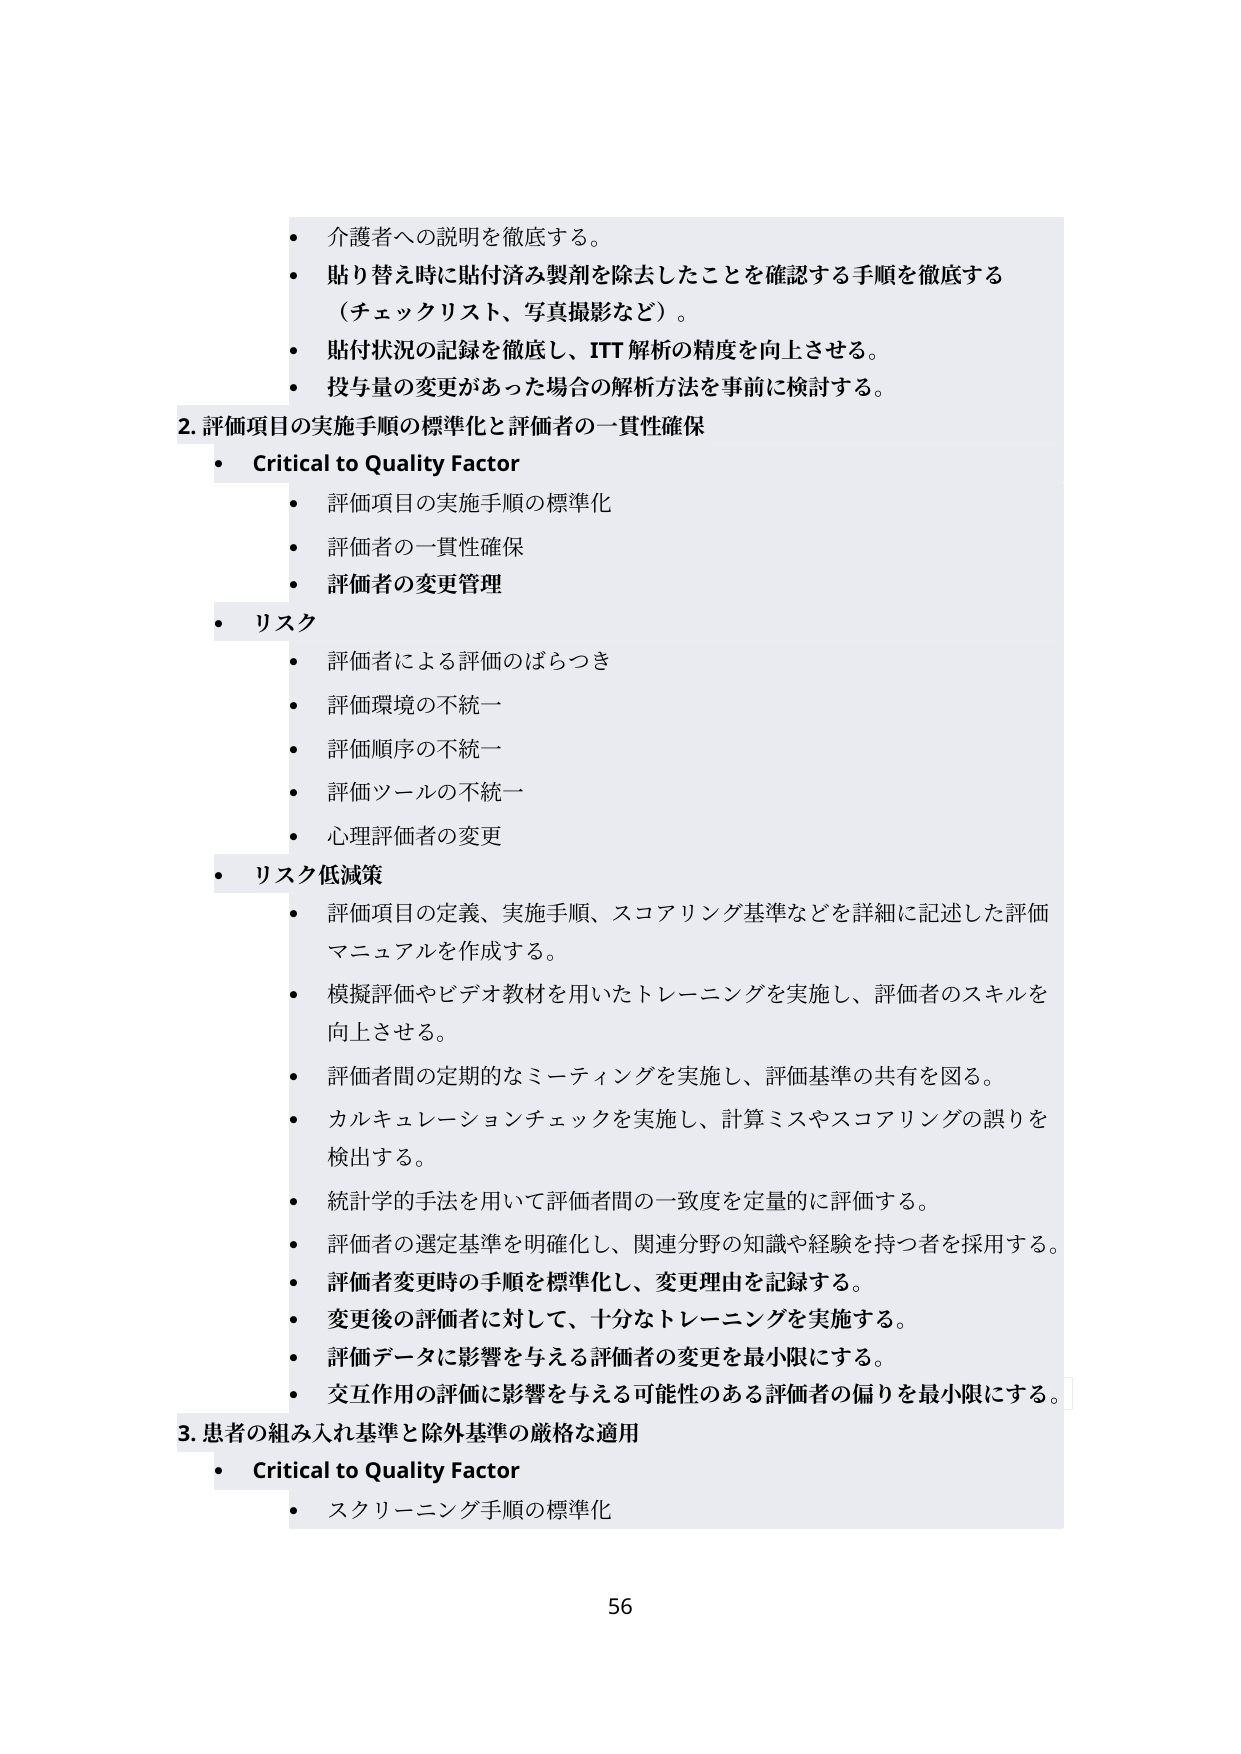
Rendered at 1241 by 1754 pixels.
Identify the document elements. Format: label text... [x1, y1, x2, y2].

list 統計学的手法を用いて評価者間の一致度を定量的に評価する。 [290, 1180, 1063, 1218]
list 評価環境の不統一 [290, 684, 1063, 722]
list 評価者の変更管理 [290, 564, 1063, 602]
list 評価者の選定基準を明確化し、関連分野の知識や経験を持つ者を採用する。 [290, 1224, 1063, 1262]
text 2. 評価項目の実施手順の標準化と評価者の一貫性確保 [178, 406, 1063, 443]
list スクリーニング手順の標準化 [290, 1491, 1063, 1528]
list Critical to Quality Factor [215, 1452, 1063, 1489]
list 評価データに影響を与える評価者の変更を最小限にする。 [290, 1337, 1063, 1374]
list 評価者による評価のばらつき [290, 642, 1063, 679]
list 介護者への説明を徹底する。 [290, 218, 1063, 254]
list 変更後の評価者に対して、十分なトレーニングを実施する。 [290, 1299, 1063, 1337]
list リスク低減策 [215, 855, 1063, 892]
list 交互作用の評価に影響を与える可能性のある評価者の偏りを最小限にする。 [290, 1374, 1063, 1412]
list 評価者変更時の手順を標準化し、変更理由を記録する。 [290, 1262, 1063, 1299]
list 評価項目の実施手順の標準化 [290, 484, 1063, 520]
list 評価項目の定義、実施手順、スコアリング基準などを詳細に記述した評価マニュアルを作成する。 [290, 894, 1063, 968]
list カルキュレーションチェックを実施し、計算ミスやスコアリングの誤りを検出する。 [290, 1099, 1063, 1174]
text 3. 患者の組み入れ基準と除外基準の厳格な適用 [178, 1414, 1063, 1451]
list 評価順序の不統一 [290, 728, 1063, 766]
list 心理評価者の変更 [290, 816, 1063, 854]
list 評価者の一貫性確保 [290, 526, 1063, 564]
list 貼付状況の記録を徹底し、ITT解析の精度を向上させる。 [290, 329, 1063, 367]
list 投与量の変更があった場合の解析方法を事前に検討する。 [290, 367, 1063, 405]
list 貼り替え時に貼付済み製剤を除去したことを確認する手順を徹底する（チェックリスト、写真撮影など）。 [290, 254, 1063, 329]
list 模擬評価やビデオ教材を用いたトレーニングを実施し、評価者のスキルを向上させる。 [290, 974, 1063, 1049]
list リスク [215, 603, 1063, 640]
list 評価ツールの不統一 [290, 772, 1063, 810]
list Critical to Quality Factor [215, 445, 1063, 482]
list 評価者間の定期的なミーティングを実施し、評価基準の共有を図る。 [290, 1055, 1063, 1093]
